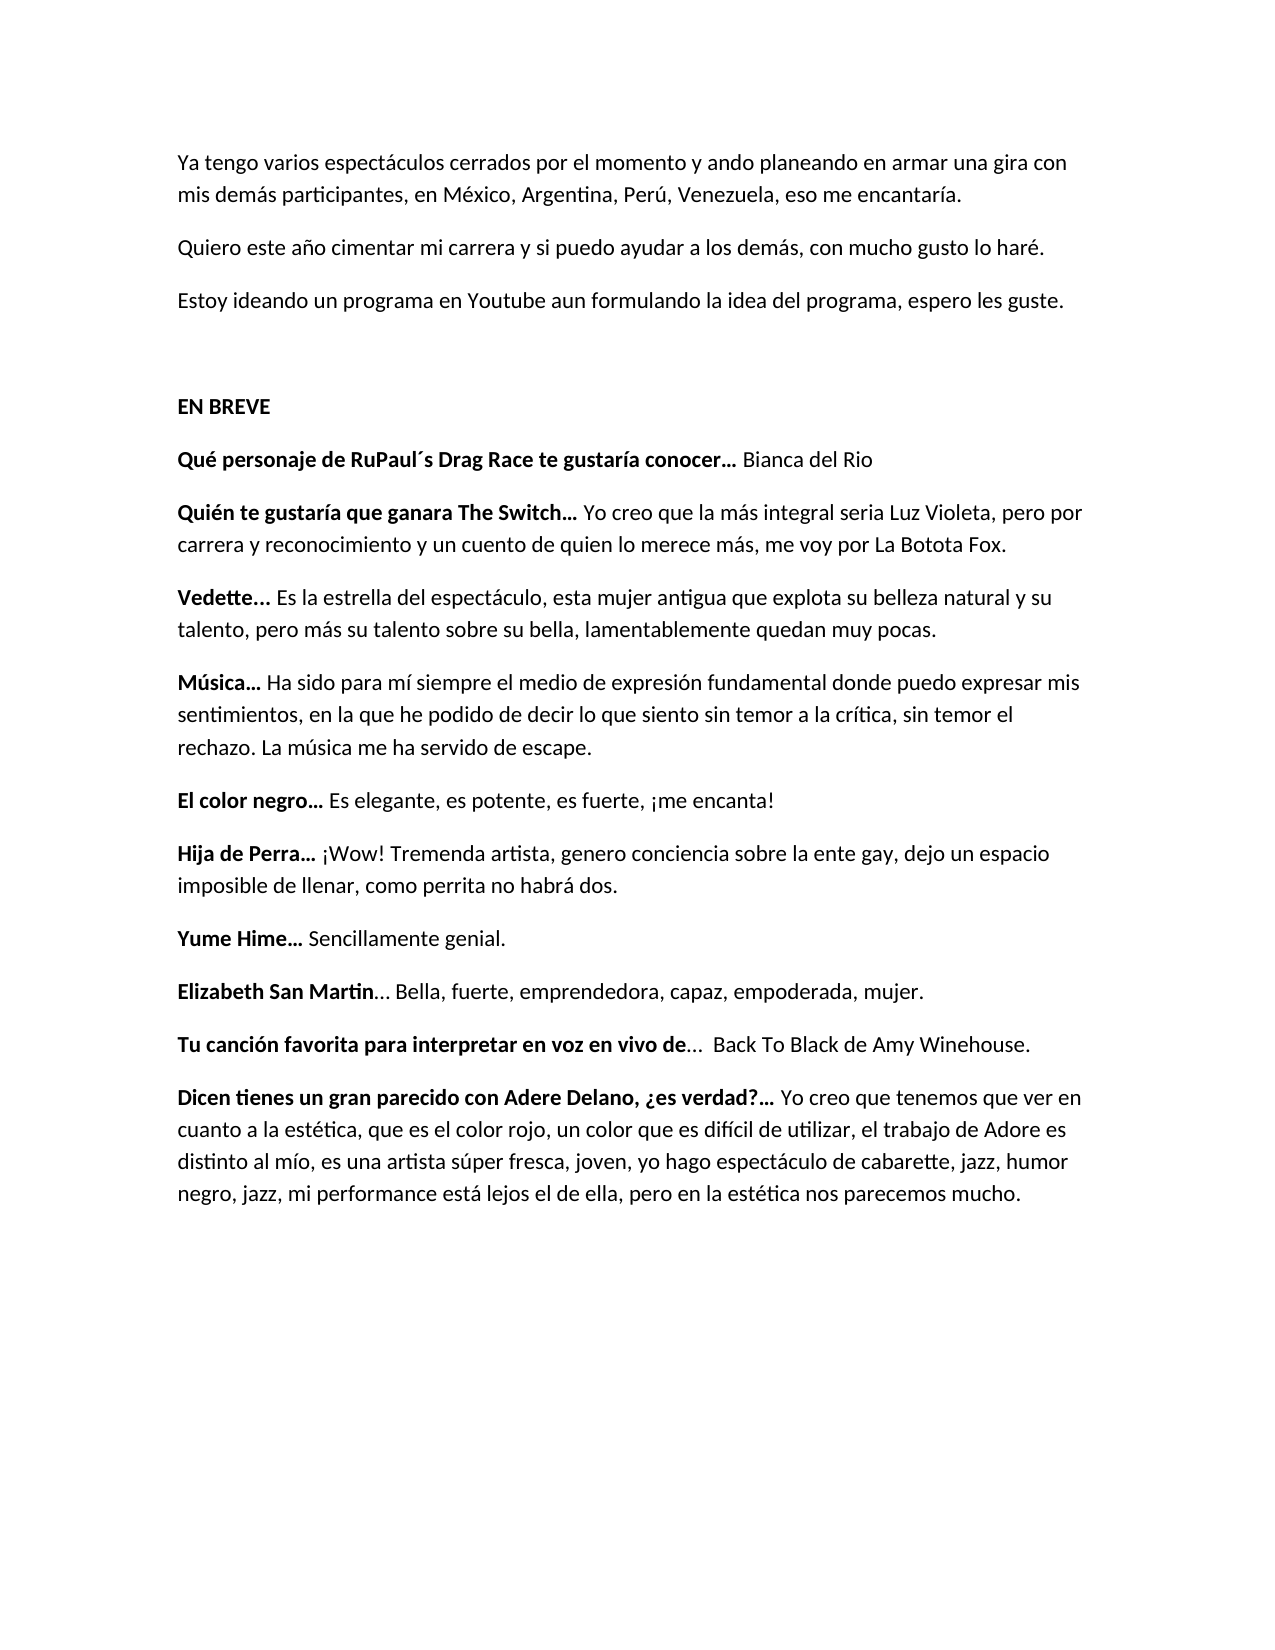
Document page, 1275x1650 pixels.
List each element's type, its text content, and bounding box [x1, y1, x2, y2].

text Quiero este año cimentar mi carrera y si puedo ayudar a los demás, con mucho gusto lo haré. [177, 233, 1098, 261]
text Ya tengo varios espectáculos cerrados por el momento y ando planeando en armar una gira con mis demás participantes, en México, Argentina, Perú, Venezuela, eso me encantaría. [177, 148, 1098, 208]
text EN BREVE [177, 392, 1098, 420]
text Elizabeth San Martin… Bella, fuerte, emprendedora, capaz, empoderada, mujer. [177, 977, 1098, 1005]
text Música… Ha sido para mí siempre el medio de expresión fundamental donde puedo expresar mis sentimientos, en la que he podido de decir lo que siento sin temor a la crítica, sin temor el rechazo. La música me ha servido de escape. [177, 668, 1098, 761]
text Qué personaje de RuPaul´s Drag Race te gustaría conocer… Bianca del Rio [177, 445, 1098, 473]
text El color negro… Es elegante, es potente, es fuerte, ¡me encanta! [177, 786, 1098, 814]
text Tu canción favorita para interpretar en voz en vivo de… Back To Black de Amy Winehouse. [177, 1030, 1098, 1058]
text Quién te gustaría que ganara The Switch… Yo creo que la más integral seria Luz Violeta, pero por carrera y reconocimiento y un cuento de quien lo merece más, me voy por La Botota Fox. [177, 498, 1098, 558]
text Estoy ideando un programa en Youtube aun formulando la idea del programa, espero les guste. [177, 286, 1098, 314]
text Dicen tienes un gran parecido con Adere Delano, ¿es verdad?… Yo creo que tenemos que ver en cuanto a la estética, que es el color rojo, un color que es difícil de utilizar, el trabajo de Adore es distinto al mío, es una artista súper fresca, joven, yo hago espectáculo de cabarette, jazz, humor negro, jazz, mi performance está lejos el de ella, pero en la estética nos parecemos mucho. [177, 1083, 1098, 1208]
text Yume Hime… Sencillamente genial. [177, 924, 1098, 952]
text Hija de Perra… ¡Wow! Tremenda artista, genero conciencia sobre la ente gay, dejo un espacio imposible de llenar, como perrita no habrá dos. [177, 839, 1098, 899]
text Vedette... Es la estrella del espectáculo, esta mujer antigua que explota su belleza natural y su talento, pero más su talento sobre su bella, lamentablemente quedan muy pocas. [177, 583, 1098, 643]
